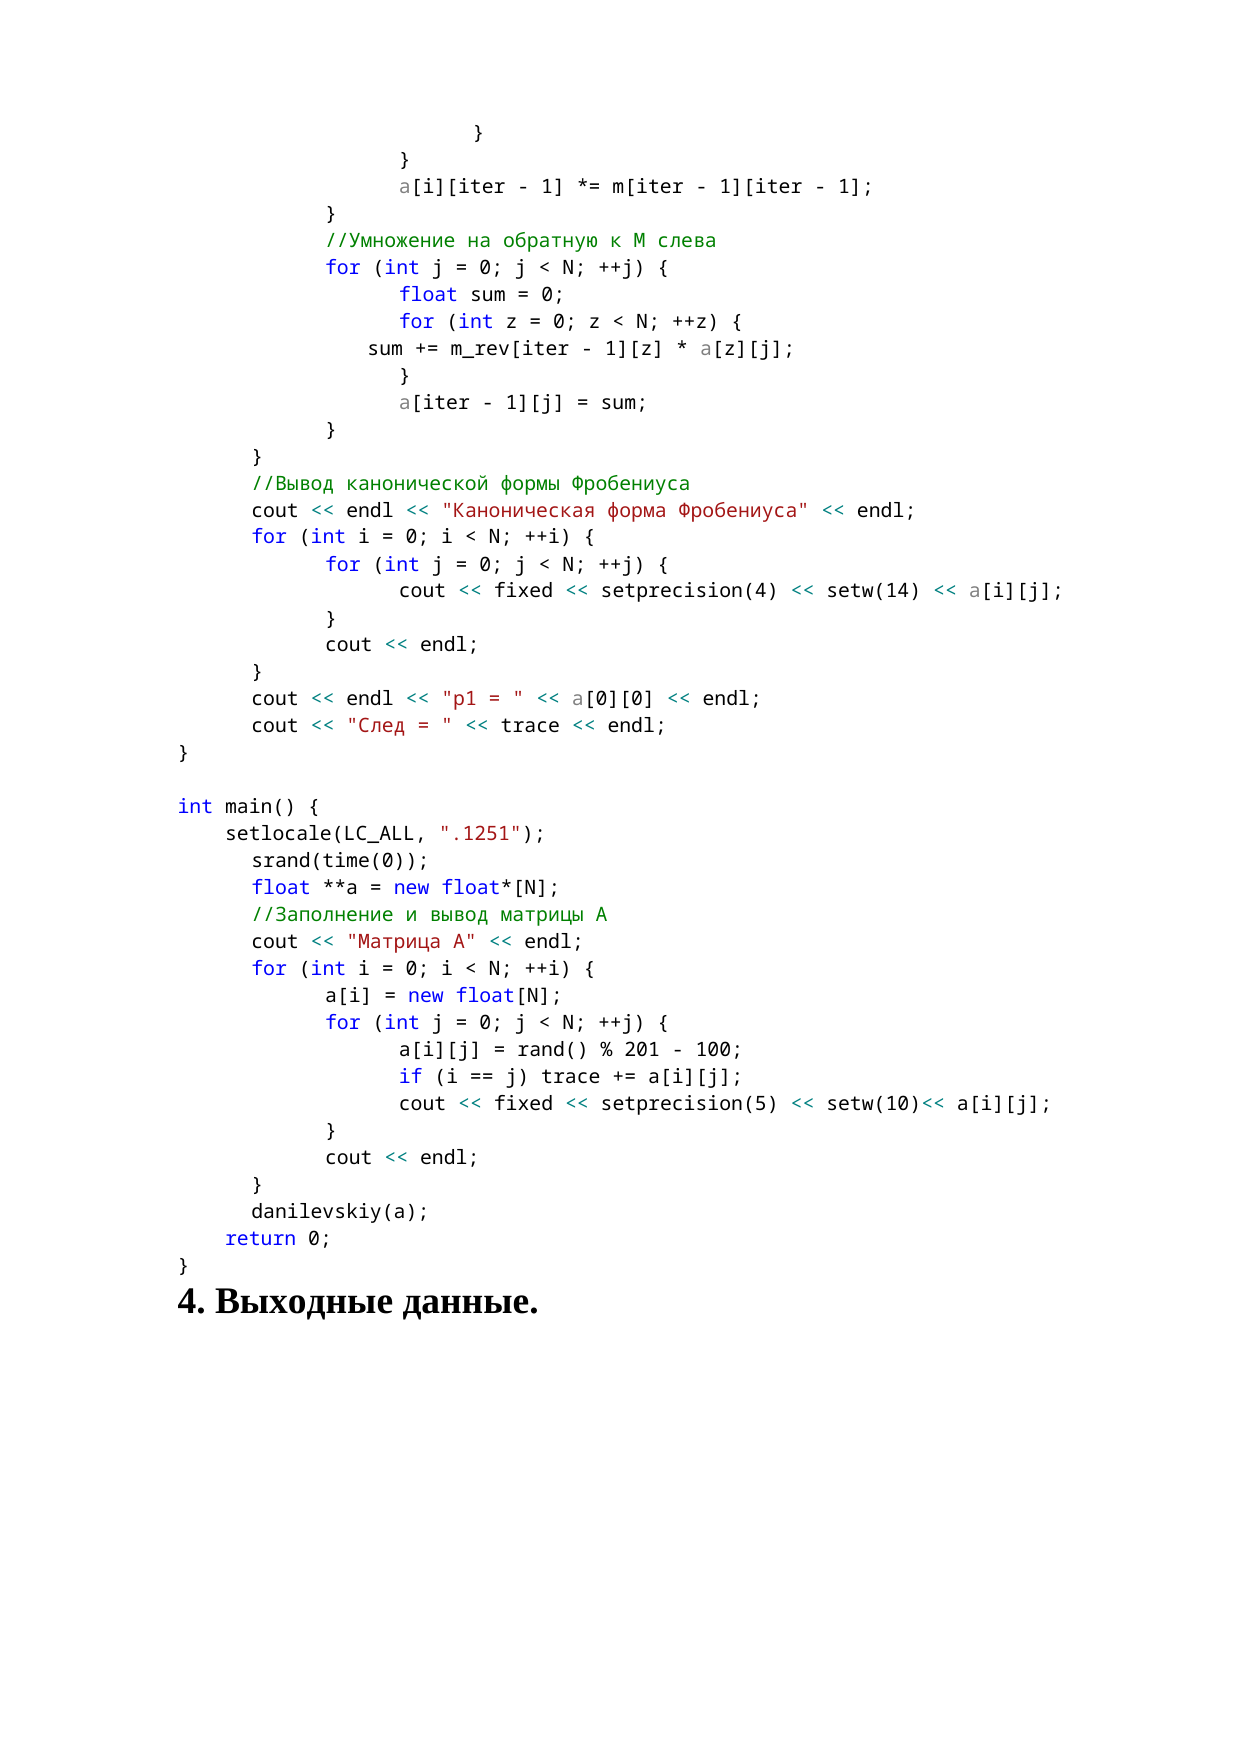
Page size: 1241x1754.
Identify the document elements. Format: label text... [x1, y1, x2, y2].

text for (int z = 0; z < N; ++z) { [177, 307, 1152, 334]
text } [177, 1170, 1152, 1197]
text //Заполнение и вывод матрицы А [177, 901, 1152, 927]
text srand(time(0)); [177, 847, 1152, 873]
text a[i][iter - 1] *= m[iter - 1][iter - 1]; [177, 172, 1152, 199]
text setlocale(LC_ALL, ".1251"); [177, 819, 1152, 847]
text cout << "След = " << trace << endl; [177, 712, 1152, 739]
text } [177, 415, 1152, 442]
text } [177, 442, 1152, 469]
text for (int i = 0; i < N; ++i) { [177, 523, 1152, 550]
text cout << endl; [177, 631, 1152, 658]
text int main() { [177, 793, 1152, 819]
text //Умножение на обратную к M слева [177, 226, 1152, 253]
text } [177, 739, 1152, 766]
text } [177, 145, 1152, 172]
text } [177, 1116, 1152, 1143]
text } [177, 361, 1152, 388]
text if (i == j) trace += a[i][j]; [177, 1062, 1152, 1089]
text cout << "Матрица А" << endl; [177, 927, 1152, 954]
text cout << fixed << setprecision(5) << setw(10)<< a[i][j]; [177, 1089, 1152, 1116]
text for (int j = 0; j < N; ++j) { [177, 1008, 1152, 1035]
text } [177, 118, 1152, 145]
text a[i][j] = rand() % 201 - 100; [177, 1035, 1152, 1062]
text } [177, 199, 1152, 226]
text cout << fixed << setprecision(4) << setw(14) << a[i][j]; [177, 577, 1152, 604]
text } [177, 604, 1152, 631]
text cout << endl; [177, 1143, 1152, 1170]
text a[i] = new float[N]; [177, 981, 1152, 1008]
text for (int i = 0; i < N; ++i) { [177, 954, 1152, 981]
text cout << endl << "Каноническая форма Фробениуса" << endl; [177, 496, 1152, 523]
text a[iter - 1][j] = sum; [177, 388, 1152, 415]
text sum += m_rev[iter - 1][z] * a[z][j]; [177, 334, 1152, 361]
text cout << endl << "p1 = " << a[0][0] << endl; [177, 685, 1152, 712]
text //Вывод канонической формы Фробениуса [177, 469, 1152, 496]
text } [177, 1251, 1152, 1278]
text for (int j = 0; j < N; ++j) { [177, 550, 1152, 577]
text 4. Выходные данные. [177, 1278, 1152, 1321]
text float **a = new float*[N]; [177, 873, 1152, 901]
text } [177, 658, 1152, 685]
text return 0; [177, 1224, 1152, 1251]
text for (int j = 0; j < N; ++j) { [177, 253, 1152, 280]
text float sum = 0; [177, 280, 1152, 307]
text danilevskiy(a); [177, 1197, 1152, 1224]
